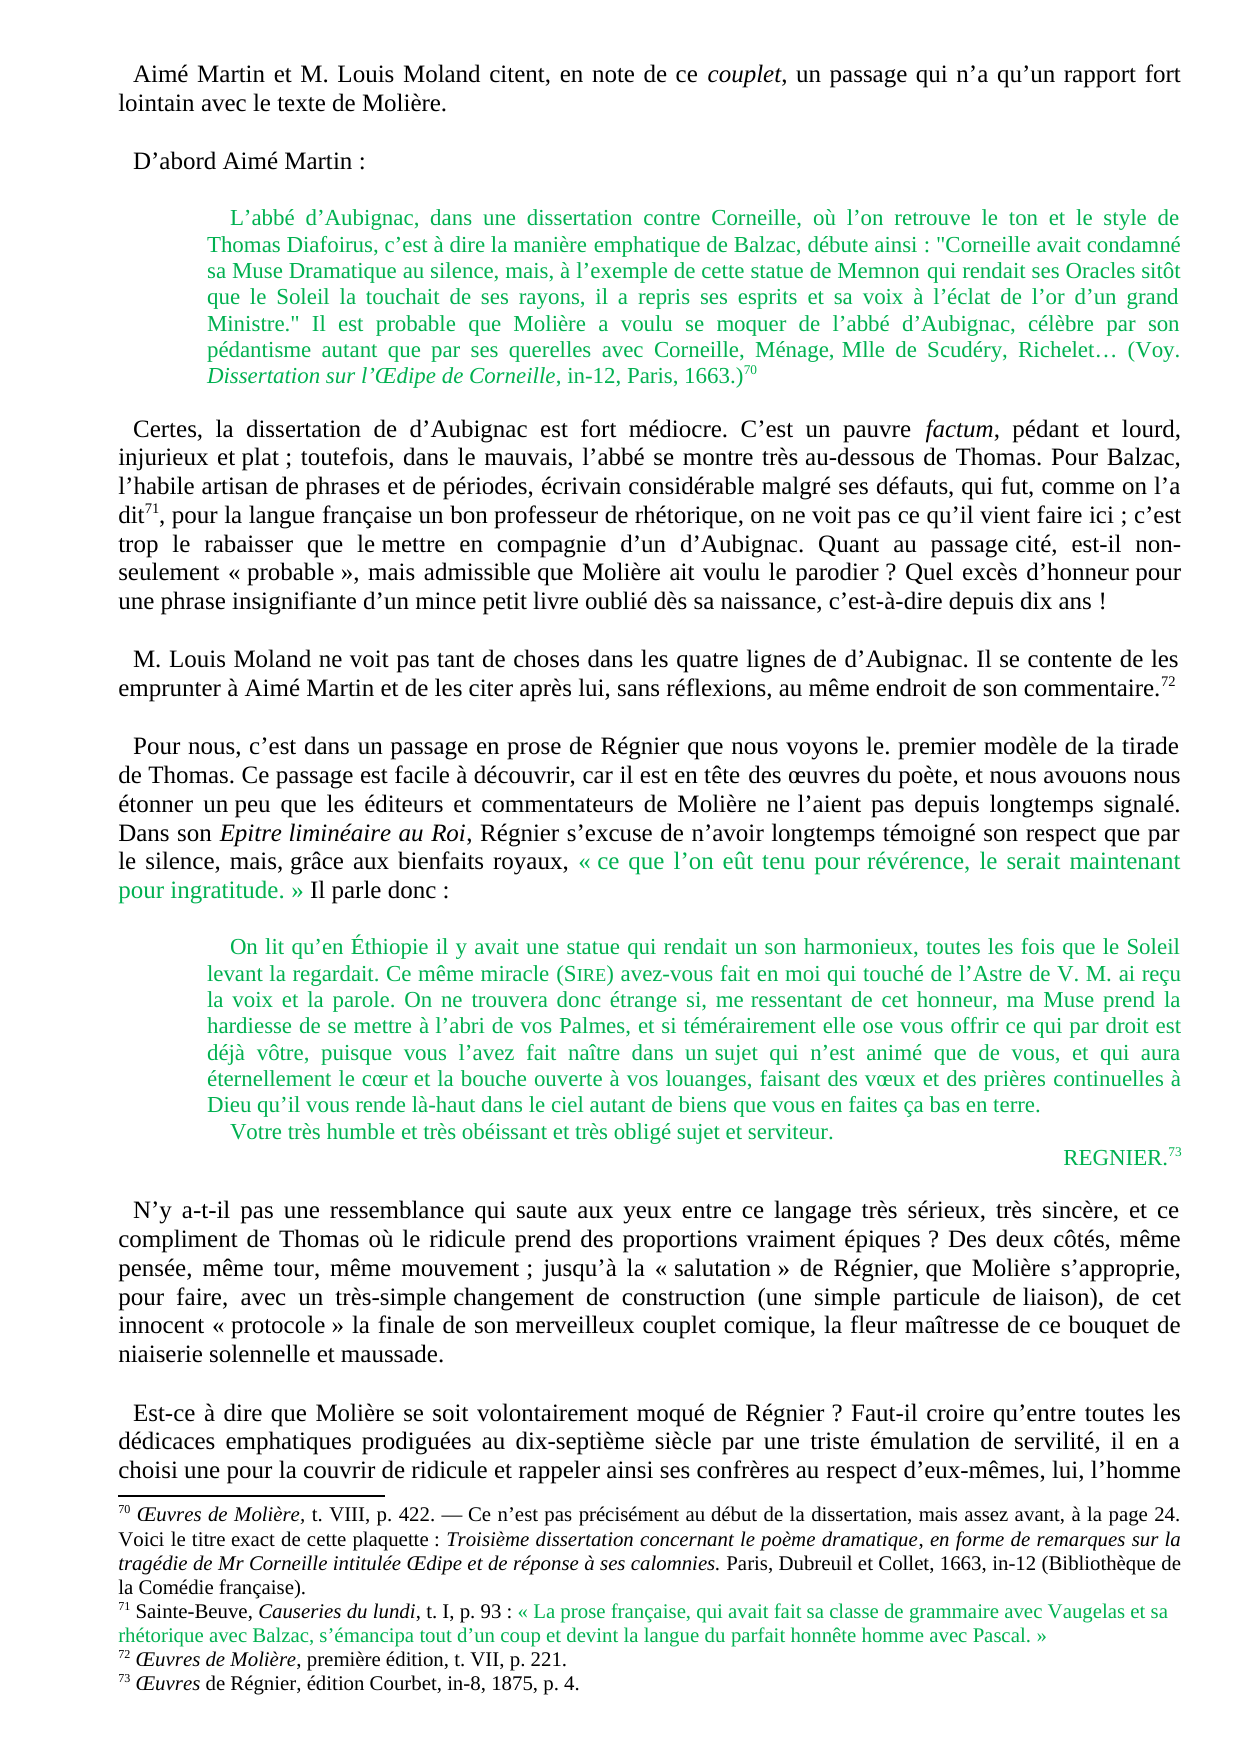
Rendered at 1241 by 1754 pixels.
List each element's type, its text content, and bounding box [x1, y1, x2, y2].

text Votre très humble et très obéissant et très obligé sujet et serviteur. [207, 1118, 1181, 1144]
text N’y a-t-il pas une ressemblance qui saute aux yeux entre ce langage très sérieux, très sincère, et ce compliment de Thomas où le ridicule prend des proportions vraiment épiques ? Des deux côtés, même pensée, même tour, même mouvement ; jusqu’à la « salutation » de Régnier, que Molière s’approprie, pour faire, avec un très-simple changement de construction (une simple particule de liaison), de cet innocent « protocole » la finale de son merveilleux couplet comique, la fleur maîtresse de ce bouquet de niaiserie solennelle et maussade. [118, 1196, 1181, 1368]
text On lit qu’en Éthiopie il y avait une statue qui rendait un son harmonieux, toutes les fois que le Soleil levant la regardait. Ce même miracle (Sire) avez-vous fait en moi qui touché de l’Astre de V. M. ai reçu la voix et la parole. On ne trouvera donc étrange si, me ressentant de cet honneur, ma Muse prend la hardiesse de se mettre à l’abri de vos Palmes, et si témérairement elle ose vous offrir ce qui par droit est déjà vôtre, puisque vous l’avez fait naître dans un sujet qui n’est animé que de vous, et qui aura éternellement le cœur et la bouche ouverte à vos louanges, faisant des vœux et des prières continuelles à Dieu qu’il vous rende là-haut dans le ciel autant de biens que vous en faites ça bas en terre. [207, 933, 1181, 1118]
text M. Louis Moland ne voit pas tant de choses dans les quatre lignes de d’Aubignac. Il se contente de les emprunter à Aimé Martin et de les citer après lui, sans réflexions, au même endroit de son commentaire. [118, 644, 1181, 702]
text REGNIER. [207, 1144, 1181, 1171]
text L’abbé d’Aubignac, dans une dissertation contre Corneille, où l’on retrouve le ton et le style de Thomas Diafoirus, c’est à dire la manière emphatique de Balzac, débute ainsi : "Corneille avait condamné sa Muse Dramatique au silence, mais, à l’exemple de cette statue de Memnon qui rendait ses Oracles sitôt que le Soleil la touchait de ses rayons, il a repris ses esprits et sa voix à l’éclat de l’or d’un grand Ministre." Il est probable que Molière a voulu se moquer de l’abbé d’Aubignac, célèbre par son pédantisme autant que par ses querelles avec Corneille, Ménage, Mlle de Scudéry, Richelet… (Voy. Dissertation sur l’Œdipe de Corneille, in-12, Paris, 1663.) [207, 204, 1181, 389]
text Aimé Martin et M. Louis Moland citent, en note de ce couplet, un passage qui n’a qu’un rapport fort lointain avec le texte de Molière. [118, 59, 1181, 117]
text Pour nous, c’est dans un passage en prose de Régnier que nous voyons le. premier modèle de la tirade de Thomas. Ce passage est facile à découvrir, car il est en tête des œuvres du poète, et nous avouons nous étonner un peu que les éditeurs et commentateurs de Molière ne l’aient pas depuis longtemps signalé. Dans son Epitre liminéaire au Roi, Régnier s’excuse de n’avoir longtemps témoigné son respect que par le silence, mais, grâce aux bienfaits royaux, « ce que l’on eût tenu pour révérence, le serait maintenant pour ingratitude. » Il parle donc : [118, 731, 1181, 904]
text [118, 1398, 1181, 1484]
text Certes, la dissertation de d’Aubignac est fort médiocre. C’est un pauvre factum, pédant et lourd, injurieux et plat ; toutefois, dans le mauvais, l’abbé se montre très au-dessous de Thomas. Pour Balzac, l’habile artisan de phrases et de périodes, écrivain considérable malgré ses défauts, qui fut, comme on l’a dit, pour la langue française un bon professeur de rhétorique, on ne voit pas ce qu’il vient faire ici ; c’est trop le rabaisser que le mettre en compagnie d’un d’Aubignac. Quant au passage cité, est-il non-seulement « probable », mais admissible que Molière ait voulu le parodier ? Quel excès d’honneur pour une phrase insignifiante d’un mince petit livre oublié dès sa naissance, c’est-à-dire depuis dix ans ! [118, 414, 1181, 615]
text D’abord Aimé Martin : [118, 146, 1181, 175]
